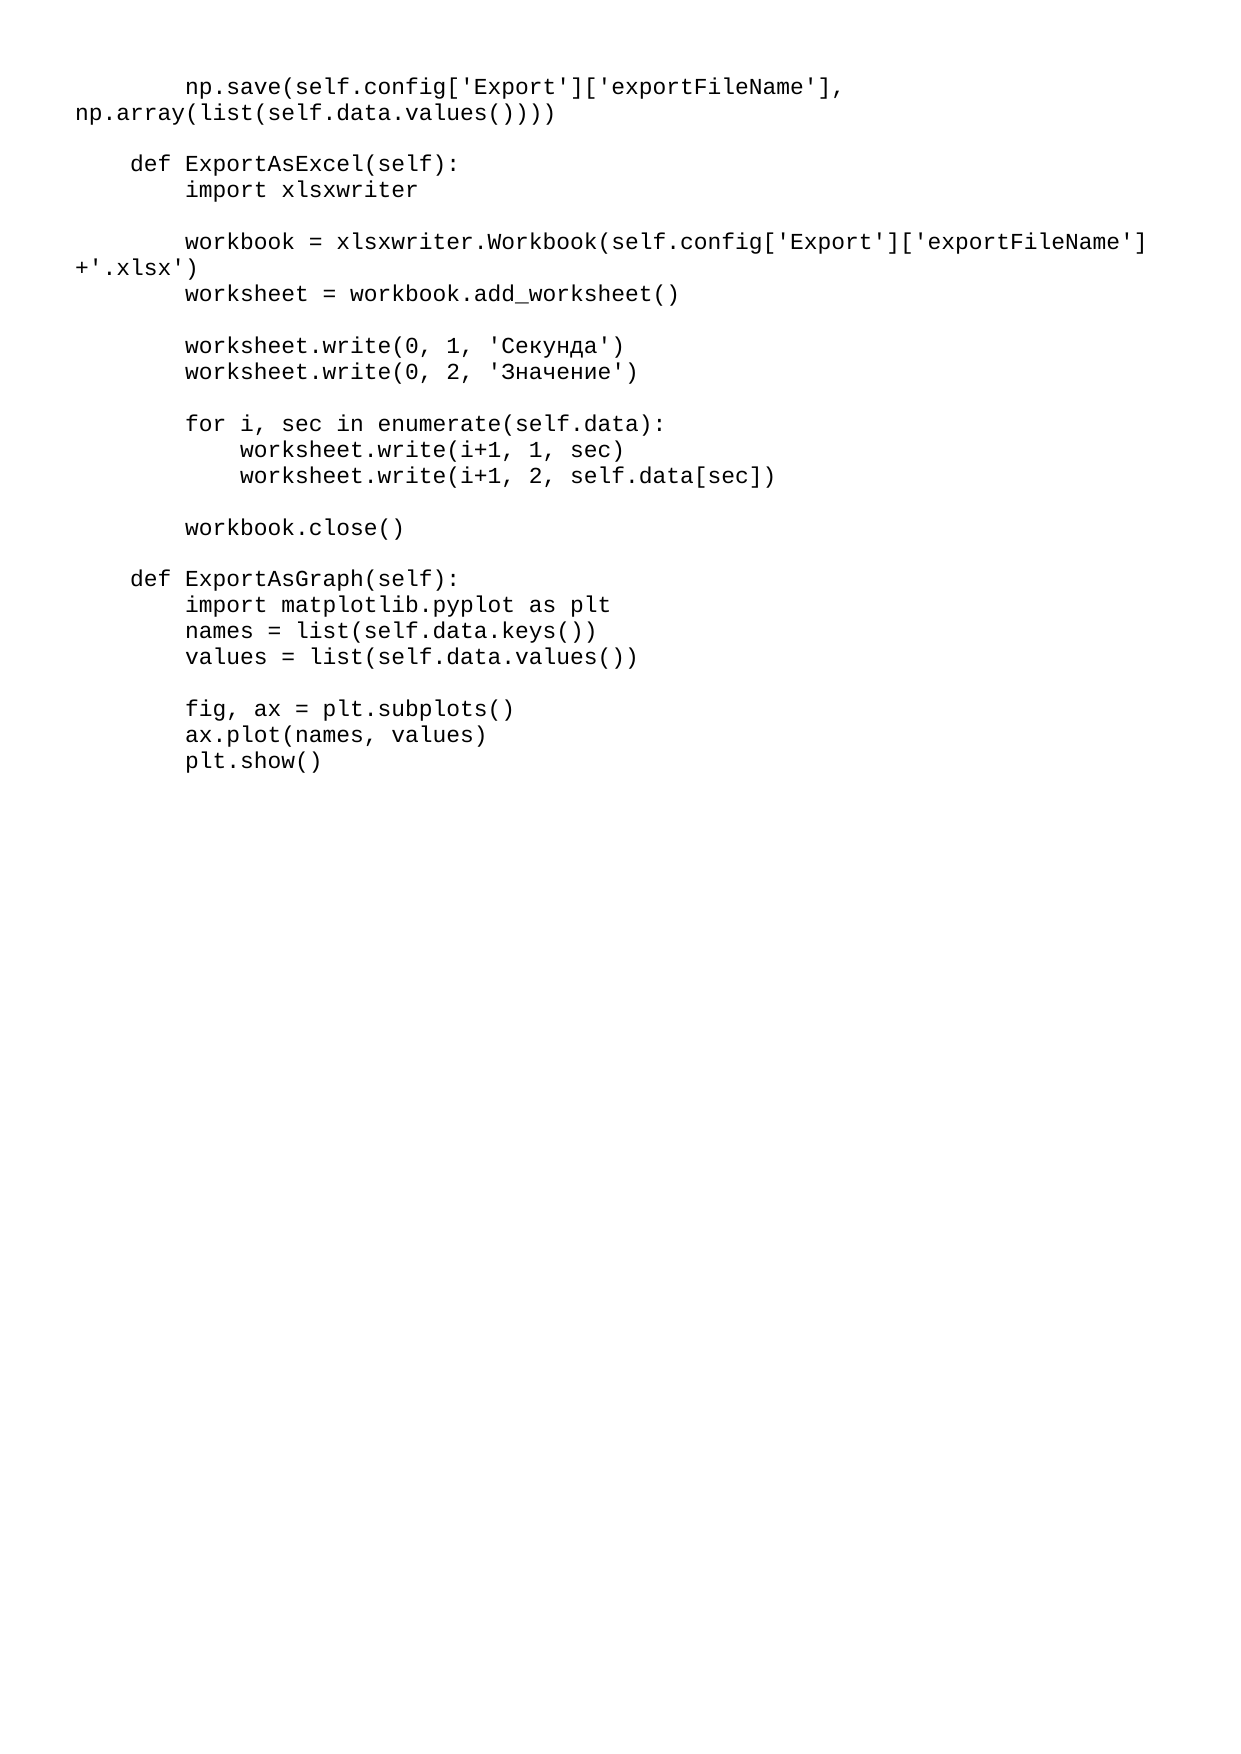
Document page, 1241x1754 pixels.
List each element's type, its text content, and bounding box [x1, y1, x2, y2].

text workbook.close() [75, 516, 1165, 542]
text for i, sec in enumerate(self.data): [75, 412, 1165, 438]
text import matplotlib.pyplot as plt [75, 594, 1165, 620]
text def ExportAsExcel(self): [75, 153, 1165, 179]
text worksheet.write(i+1, 2, self.data[sec]) [75, 464, 1165, 490]
text names = list(self.data.keys()) [75, 620, 1165, 646]
text import xlsxwriter [75, 179, 1165, 205]
text def ExportAsGraph(self): [75, 568, 1165, 594]
text ax.plot(names, values) [75, 723, 1165, 749]
text np.save(self.config['Export']['exportFileName'], np.array(list(self.data.values()))) [75, 75, 1165, 127]
text values = list(self.data.values()) [75, 646, 1165, 672]
text worksheet.write(i+1, 1, sec) [75, 438, 1165, 464]
text workbook = xlsxwriter.Workbook(self.config['Export']['exportFileName']+'.xlsx') [75, 231, 1165, 282]
text plt.show() [75, 749, 1165, 775]
text fig, ax = plt.subplots() [75, 697, 1165, 723]
text worksheet = workbook.add_worksheet() [75, 282, 1165, 308]
text worksheet.write(0, 2, 'Значение') [75, 360, 1165, 386]
text worksheet.write(0, 1, 'Секунда') [75, 334, 1165, 360]
